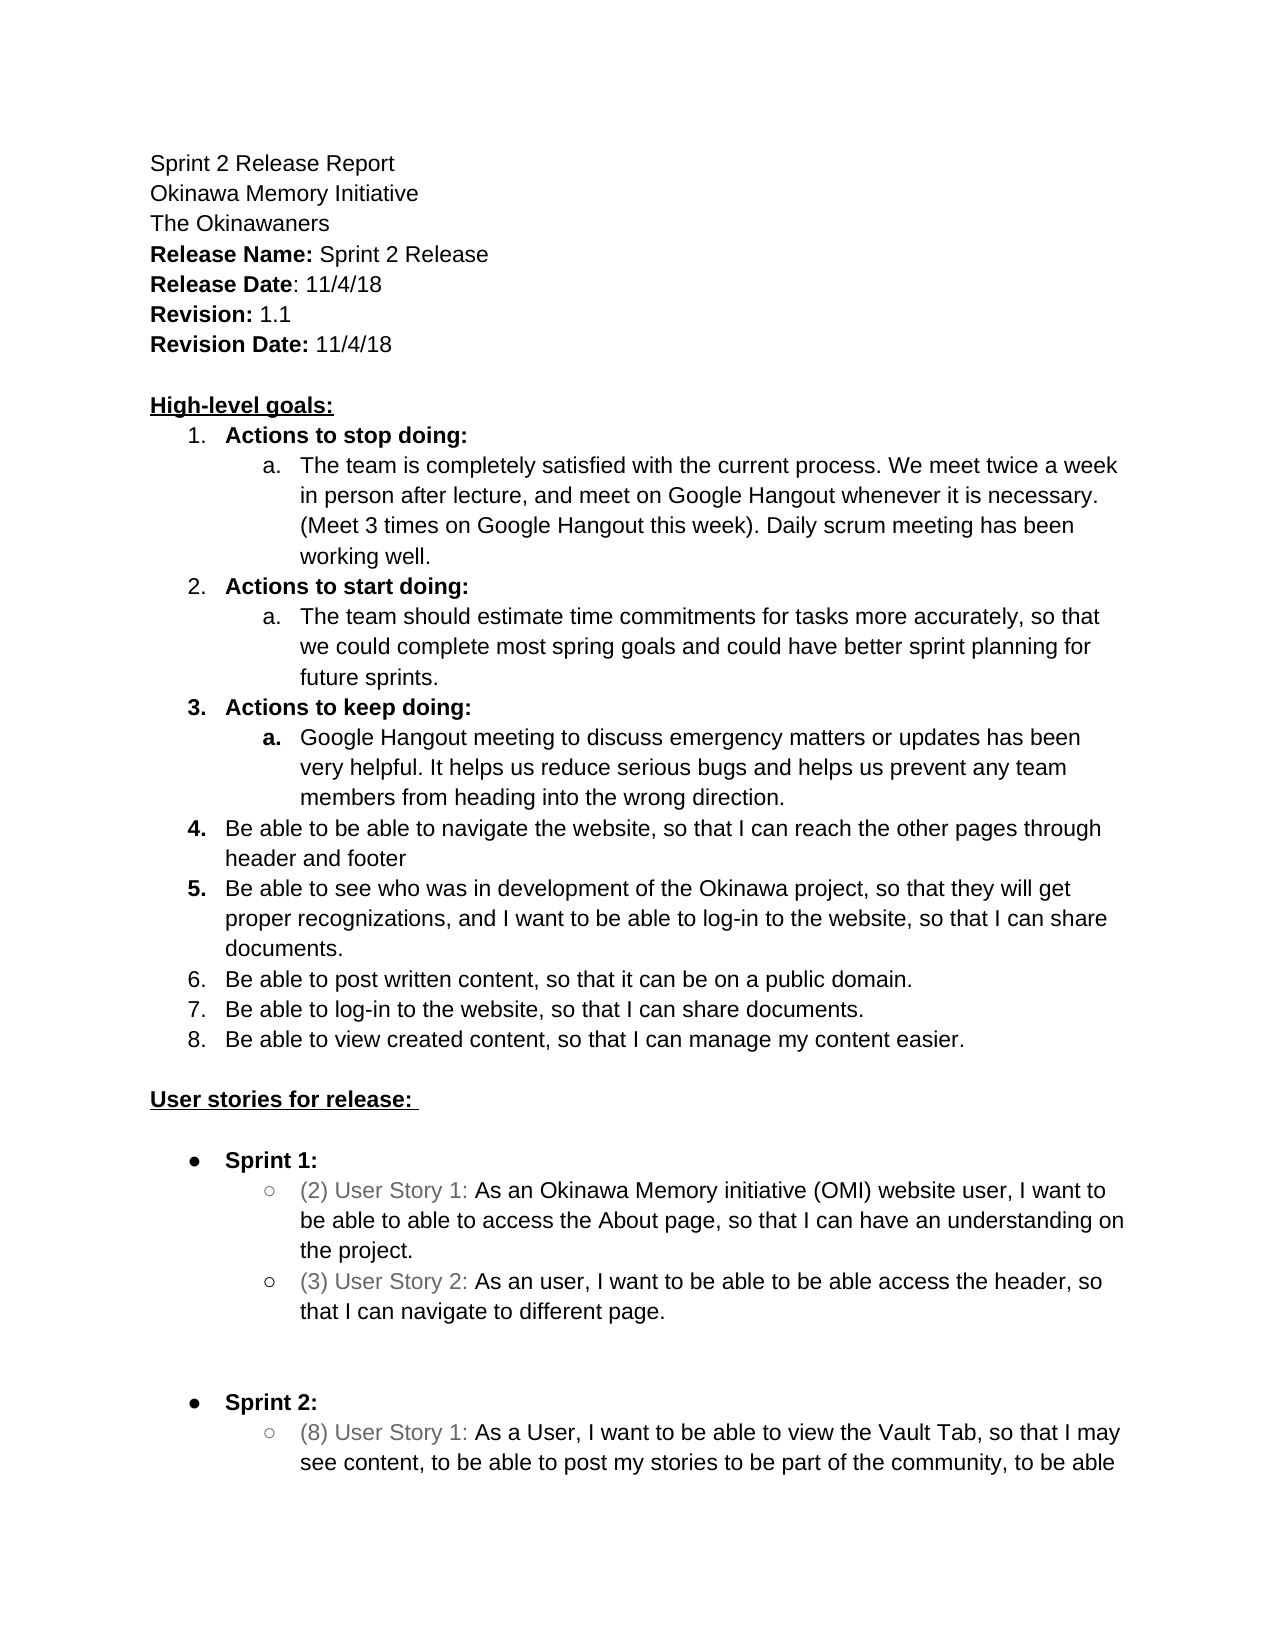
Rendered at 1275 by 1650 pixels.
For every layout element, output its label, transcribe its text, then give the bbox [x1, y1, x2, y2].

list Actions to keep doing: [187, 694, 1125, 720]
text Release Date: 11/4/18 [150, 271, 1125, 297]
text Release Name: Sprint 2 Release [150, 241, 1125, 267]
text Okinawa Memory Initiative [150, 180, 1125, 207]
list Sprint 1: [187, 1147, 1125, 1173]
list Be able to post written content, so that it can be on a public domain. [187, 966, 1125, 992]
list Be able to view created content, so that I can manage my content easier. [187, 1026, 1125, 1052]
text Revision Date: 11/4/18 [150, 331, 1125, 358]
list (2) User Story 1: As an Okinawa Memory initiative (OMI) website user, I want to be able to able to access the About page, so that I can have an understanding on the project. [262, 1177, 1125, 1264]
list Actions to stop doing: [187, 422, 1125, 448]
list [262, 1419, 1125, 1475]
list (3) User Story 2: As an user, I want to be able to be able access the header, so that I can navigate to different page. [262, 1268, 1125, 1324]
list Be able to be able to navigate the website, so that I can reach the other pages through header and footer [187, 814, 1125, 871]
list Sprint 2: [187, 1388, 1125, 1415]
text Revision: 1.1 [150, 301, 1125, 327]
text High-level goals: [150, 392, 1125, 418]
list Google Hangout meeting to discuss emergency matters or updates has been very helpful. It helps us reduce serious bugs and helps us prevent any team members from heading into the wrong direction. [262, 724, 1125, 811]
text Sprint 2 Release Report [150, 150, 1125, 176]
list The team is completely satisfied with the current process. We meet twice a week in person after lecture, and meet on Google Hangout whenever it is necessary. (Meet 3 times on Google Hangout this week). Daily scrum meeting has been working well. [262, 452, 1125, 569]
list The team should estimate time commitments for tasks more accurately, so that we could complete most spring goals and could have better sprint planning for future sprints. [262, 603, 1125, 690]
list Be able to log-in to the website, so that I can share documents. [187, 996, 1125, 1022]
list Be able to see who was in development of the Okinawa project, so that they will get proper recognizations, and I want to be able to log-in to the website, so that I can share documents. [187, 875, 1125, 962]
text User stories for release: [150, 1086, 1125, 1113]
list Actions to start doing: [187, 573, 1125, 599]
text The Okinawaners [150, 210, 1125, 237]
